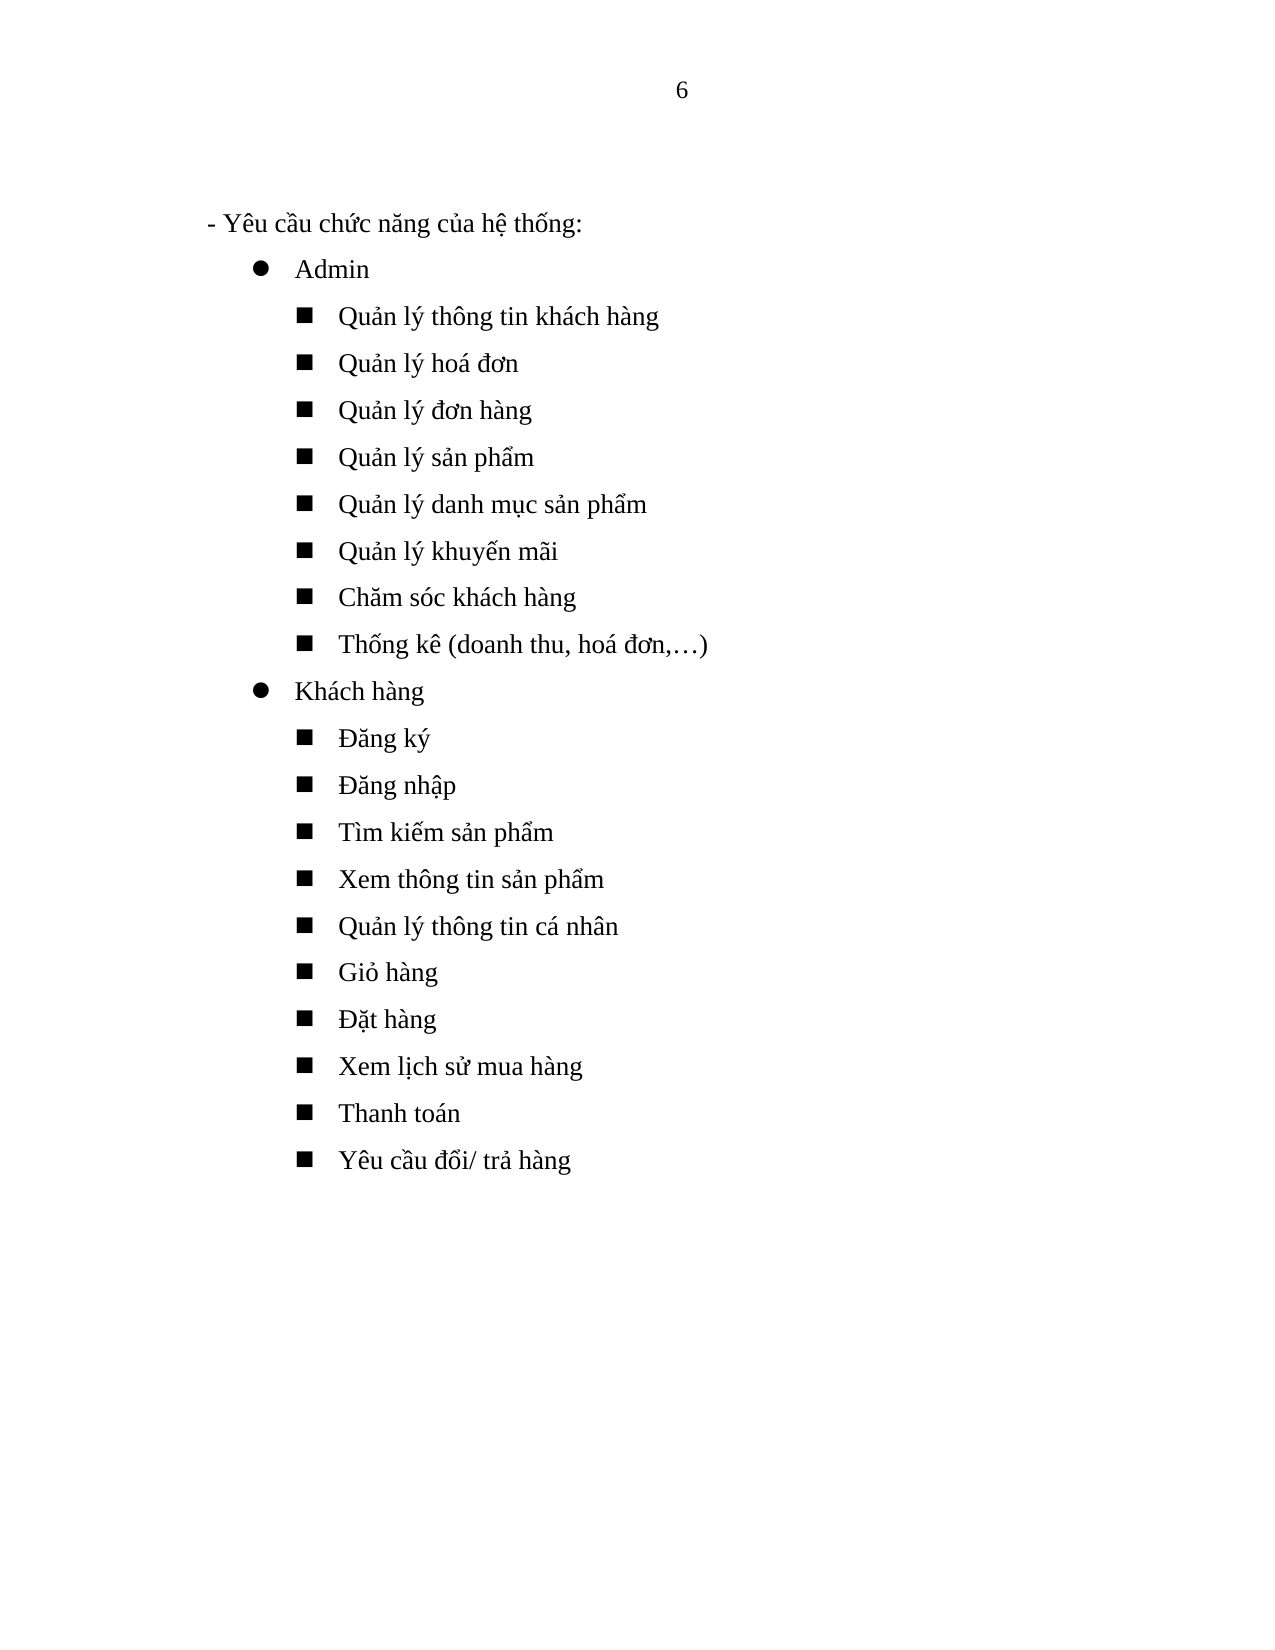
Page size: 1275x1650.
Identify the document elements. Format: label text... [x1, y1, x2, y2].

list Quản lý thông tin cá nhân [294, 910, 1157, 941]
list Quản lý khuyến mãi [294, 535, 1157, 566]
list Chăm sóc khách hàng [294, 582, 1157, 613]
list Thống kê (doanh thu, hoá đơn,…) [294, 628, 1157, 660]
list Thanh toán [294, 1097, 1157, 1128]
list Xem thông tin sản phẩm [294, 863, 1157, 894]
list Admin [251, 253, 1157, 285]
list Giỏ hàng [294, 957, 1157, 988]
list Đăng nhập [294, 769, 1157, 800]
list Khách hàng [251, 675, 1157, 707]
list Quản lý hoá đơn [294, 347, 1157, 378]
list Xem lịch sử mua hàng [294, 1050, 1157, 1082]
list Quản lý sản phẩm [294, 441, 1157, 472]
list Quản lý đơn hàng [294, 394, 1157, 425]
list Đặt hàng [294, 1003, 1157, 1035]
list Tìm kiếm sản phẩm [294, 816, 1157, 847]
list Đăng ký [294, 722, 1157, 753]
list Quản lý danh mục sản phẩm [294, 488, 1157, 519]
list Quản lý thông tin khách hàng [294, 300, 1157, 332]
list - Yêu cầu chức năng của hệ thống: [207, 207, 1157, 238]
list Yêu cầu đổi/ trả hàng [294, 1144, 1157, 1175]
